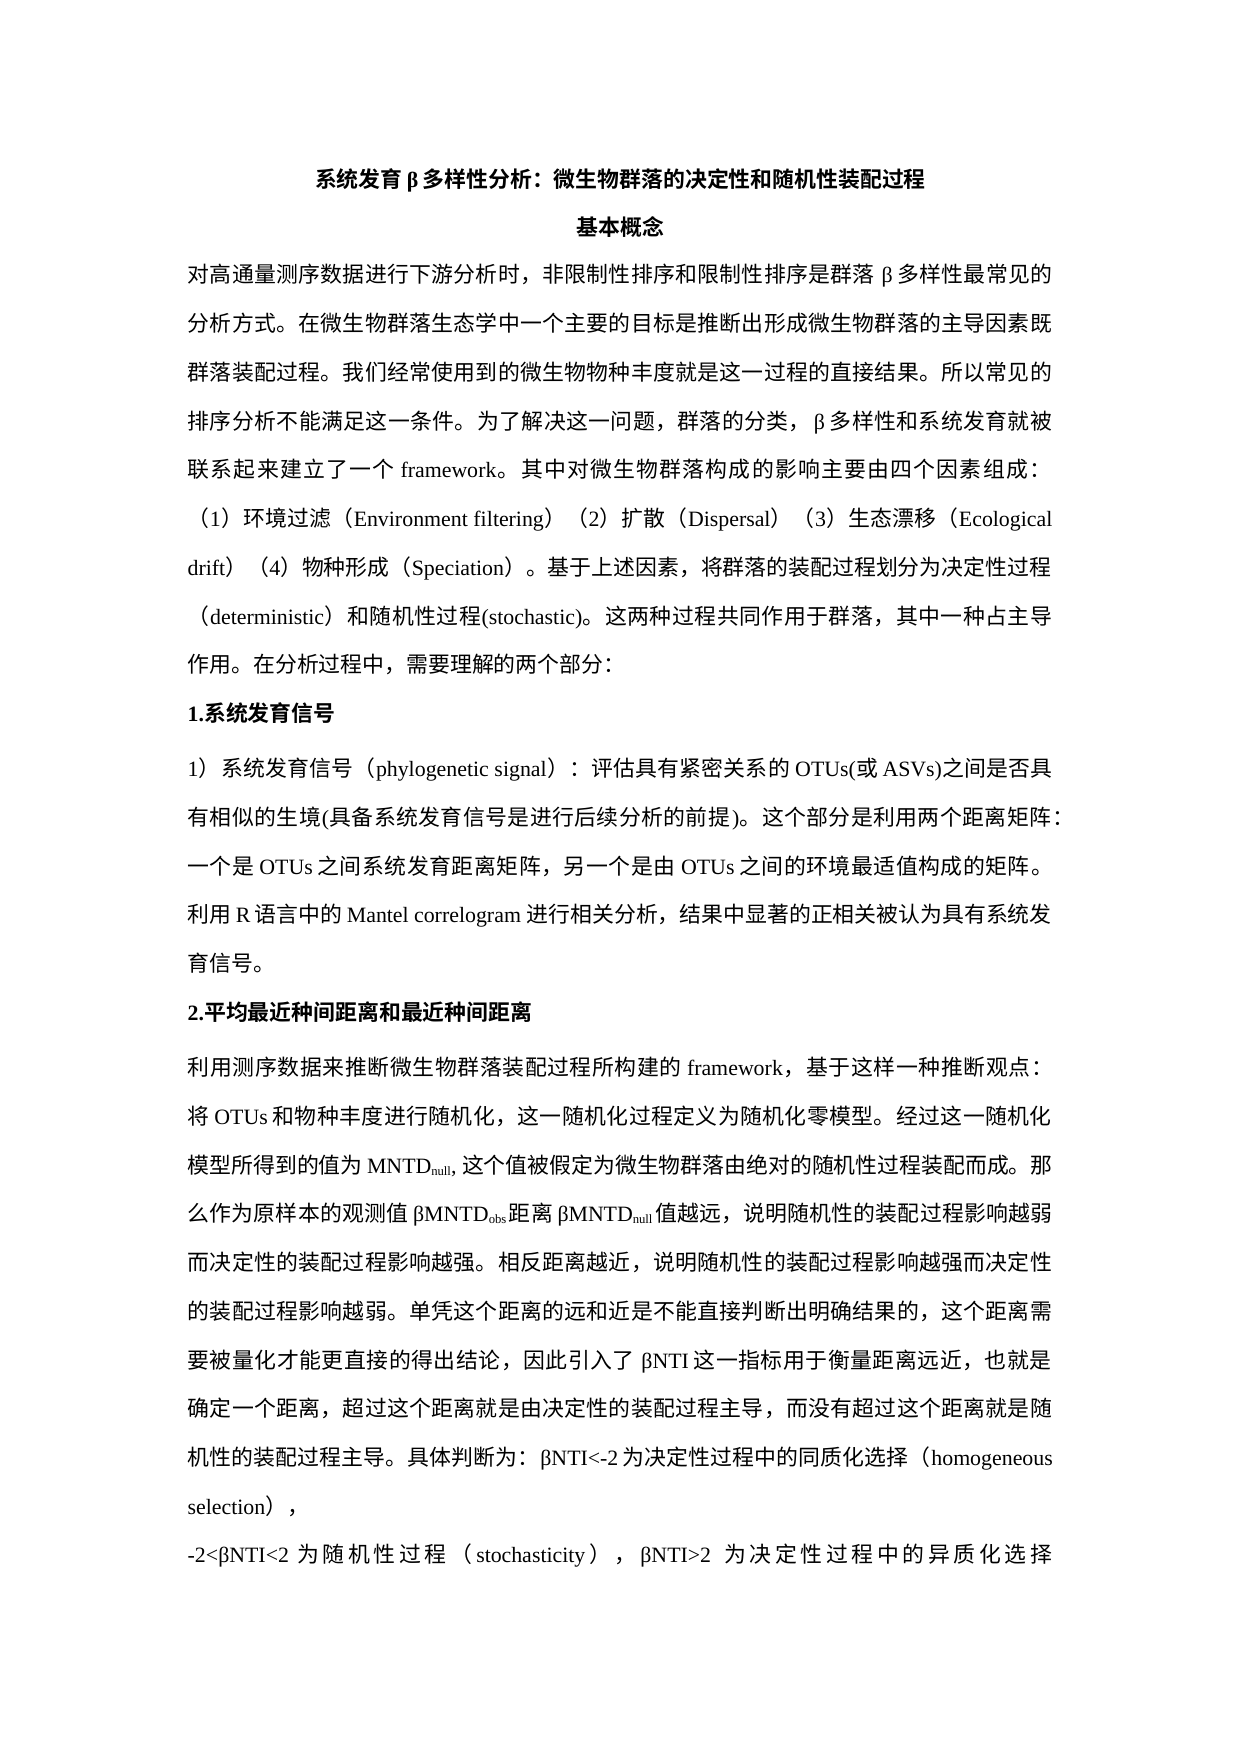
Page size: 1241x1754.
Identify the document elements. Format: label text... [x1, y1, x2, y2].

subtitle 系统发育β多样性分析：微生物群落的决定性和随机性装配过程 [187, 162, 1053, 194]
text 利用测序数据来推断微生物群落装配过程所构建的framework，基于这样一种推断观点：将OTUs和物种丰度进行随机化，这一随机化过程定义为随机化零模型。经过这一随机化模型所得到的值为MNTDnull, 这个值被假定为微生物群落由绝对的随机性过程装配而成。那么作为原样本的观测值βMNTDobs距离βMNTDnull值越远，说明随机性的装配过程影响越弱而决定性的装配过程影响越强。相反距离越近，说明随机性的装配过程影响越强而决定性的装配过程影响越弱。单凭这个距离的远和近是不能直接判断出明确结果的，这个距离需要被量化才能更直接的得出结论，因此引入了βNTI这一指标用于衡量距离远近，也就是确定一个距离，超过这个距离就是由决定性的装配过程主导，而没有超过这个距离就是随机性的装配过程主导。具体判断为：βNTI<-2为决定性过程中的同质化选择（homogeneous selection）， [187, 1050, 1053, 1521]
subtitle 基本概念 [187, 209, 1053, 241]
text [187, 1537, 1053, 1569]
text 1）系统发育信号（phylogenetic signal）：评估具有紧密关系的OTUs(或ASVs)之间是否具有相似的生境(具备系统发育信号是进行后续分析的前提)。这个部分是利用两个距离矩阵：一个是OTUs之间系统发育距离矩阵，另一个是由OTUs之间的环境最适值构成的矩阵。利用R语言中的Mantel correlogram 进行相关分析，结果中显著的正相关被认为具有系统发育信号。 [187, 751, 1053, 978]
subtitle 1.系统发育信号 [187, 695, 1053, 728]
subtitle 2.平均最近种间距离和最近种间距离 [187, 994, 1053, 1027]
text 对高通量测序数据进行下游分析时，非限制性排序和限制性排序是群落β多样性最常见的分析方式。在微生物群落生态学中一个主要的目标是推断出形成微生物群落的主导因素既群落装配过程。我们经常使用到的微生物物种丰度就是这一过程的直接结果。所以常见的排序分析不能满足这一条件。为了解决这一问题，群落的分类，β多样性和系统发育就被联系起来建立了一个framework。其中对微生物群落构成的影响主要由四个因素组成：（1）环境过滤（Environment filtering）（2）扩散（Dispersal）（3）生态漂移（Ecological drift）（4）物种形成（Speciation）。基于上述因素，将群落的装配过程划分为决定性过程（deterministic）和随机性过程(stochastic)。这两种过程共同作用于群落，其中一种占主导作用。在分析过程中，需要理解的两个部分： [187, 257, 1053, 679]
